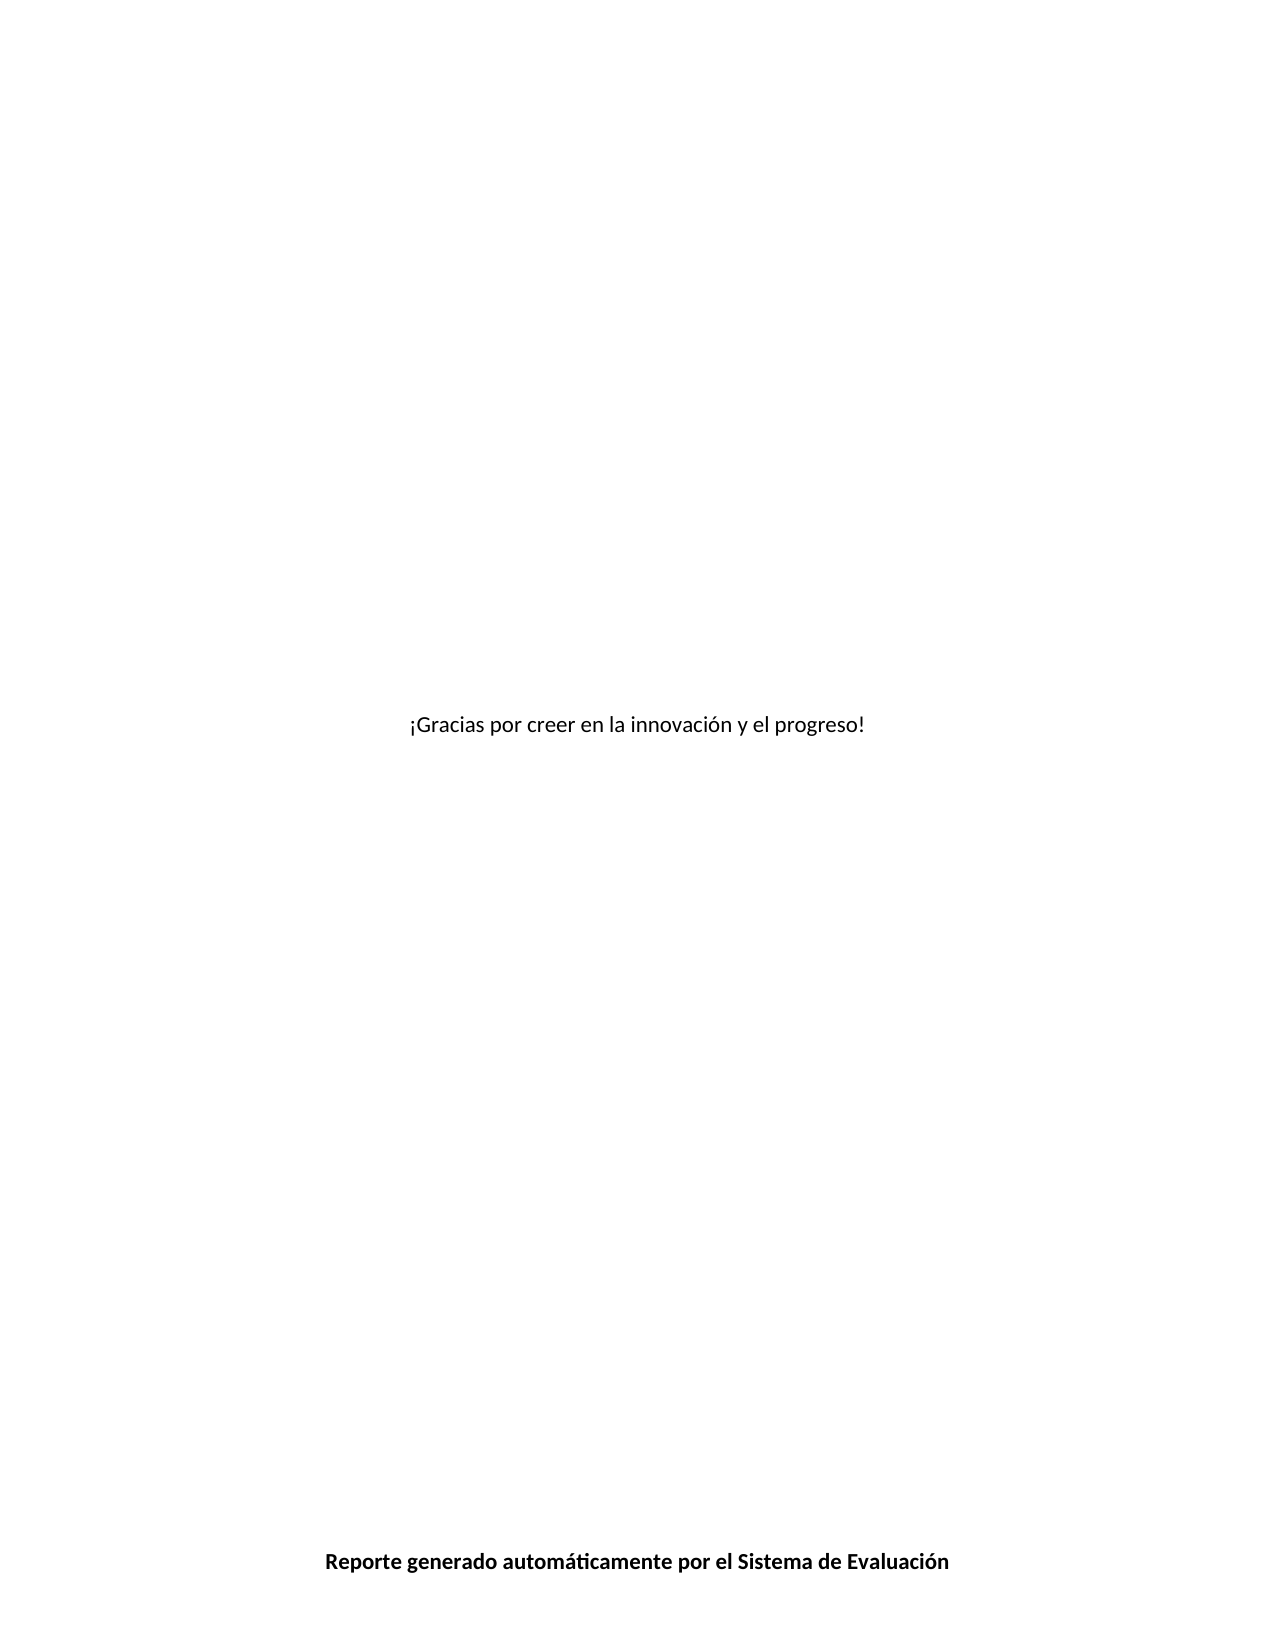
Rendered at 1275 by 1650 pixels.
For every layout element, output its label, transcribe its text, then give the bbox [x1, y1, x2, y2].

text ¡Gracias por creer en la innovación y el progreso! [177, 710, 1098, 738]
